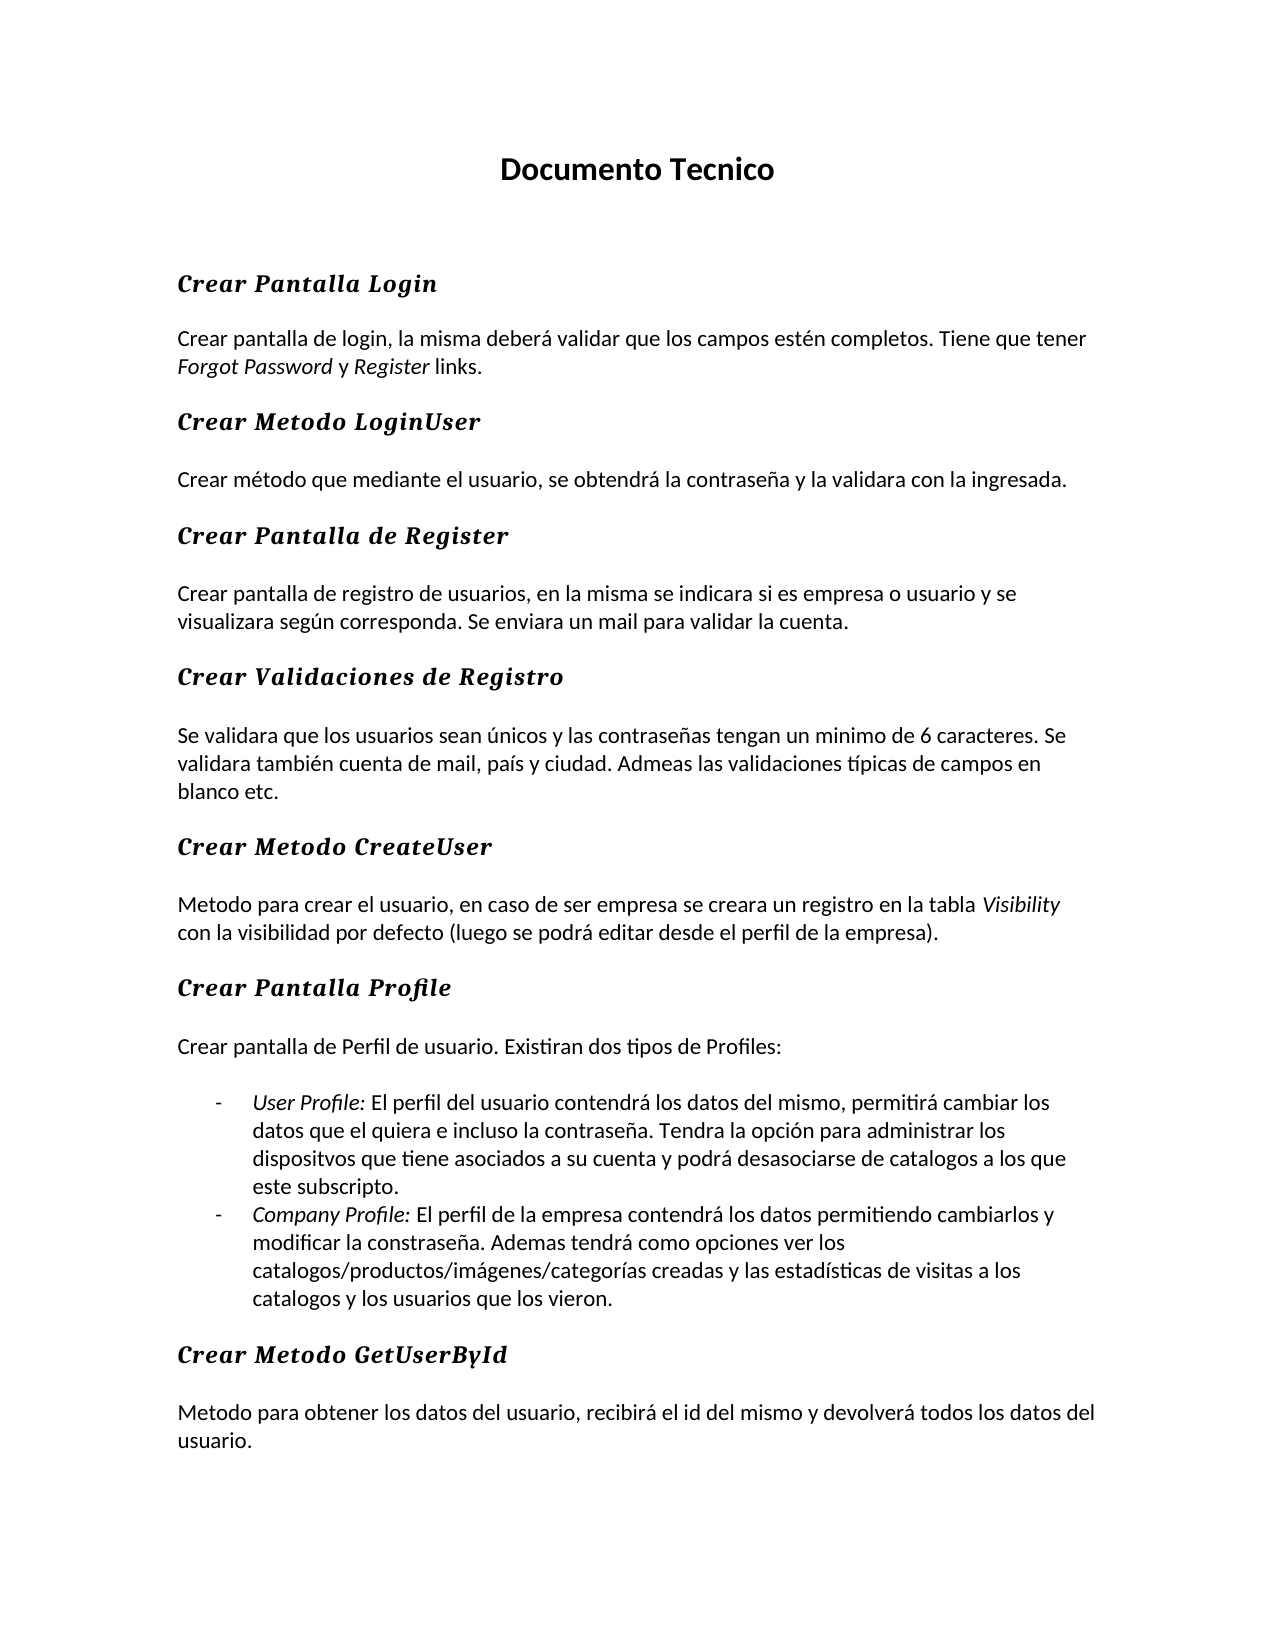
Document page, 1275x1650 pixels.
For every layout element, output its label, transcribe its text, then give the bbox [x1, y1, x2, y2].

text Crear Metodo LoginUser [177, 408, 1098, 437]
text Documento Tecnico [177, 148, 1098, 188]
text Se validara que los usuarios sean únicos y las contraseñas tengan un minimo de 6 caracteres. Se validara también cuenta de mail, país y ciudad. Admeas las validaciones típicas de campos en blanco etc. [177, 721, 1098, 805]
text Metodo para obtener los datos del usuario, recibirá el id del mismo y devolverá todos los datos del usuario. [177, 1398, 1098, 1454]
text Crear Metodo GetUserById [177, 1341, 1098, 1369]
subtitle Crear Pantalla Login [177, 270, 1098, 299]
list User Profile: El perfil del usuario contendrá los datos del mismo, permitirá cambiar los datos que el quiera e incluso la contraseña. Tendra la opción para administrar los dispositvos que tiene asociados a su cuenta y podrá desasociarse de catalogos a los que este subscripto. [215, 1088, 1098, 1200]
text Metodo para crear el usuario, en caso de ser empresa se creara un registro en la tabla Visibility con la visibilidad por defecto (luego se podrá editar desde el perfil de la empresa). [177, 890, 1098, 946]
text Crear Pantalla de Register [177, 522, 1098, 550]
text Crear Pantalla Profile [177, 974, 1098, 1003]
text Crear pantalla de login, la misma deberá validar que los campos estén completos. Tiene que tener Forgot Password y Register links. [177, 324, 1098, 380]
text Crear Validaciones de Registro [177, 663, 1098, 692]
text Crear Metodo CreateUser [177, 833, 1098, 862]
text Crear pantalla de registro de usuarios, en la misma se indicara si es empresa o usuario y se visualizara según corresponda. Se enviara un mail para validar la cuenta. [177, 579, 1098, 635]
list Company Profile: El perfil de la empresa contendrá los datos permitiendo cambiarlos y modificar la constraseña. Ademas tendrá como opciones ver los catalogos/productos/imágenes/categorías creadas y las estadísticas de visitas a los catalogos y los usuarios que los vieron. [215, 1200, 1098, 1312]
text Crear método que mediante el usuario, se obtendrá la contraseña y la validara con la ingresada. [177, 466, 1098, 494]
text Crear pantalla de Perfil de usuario. Existiran dos tipos de Profiles: [177, 1032, 1098, 1060]
